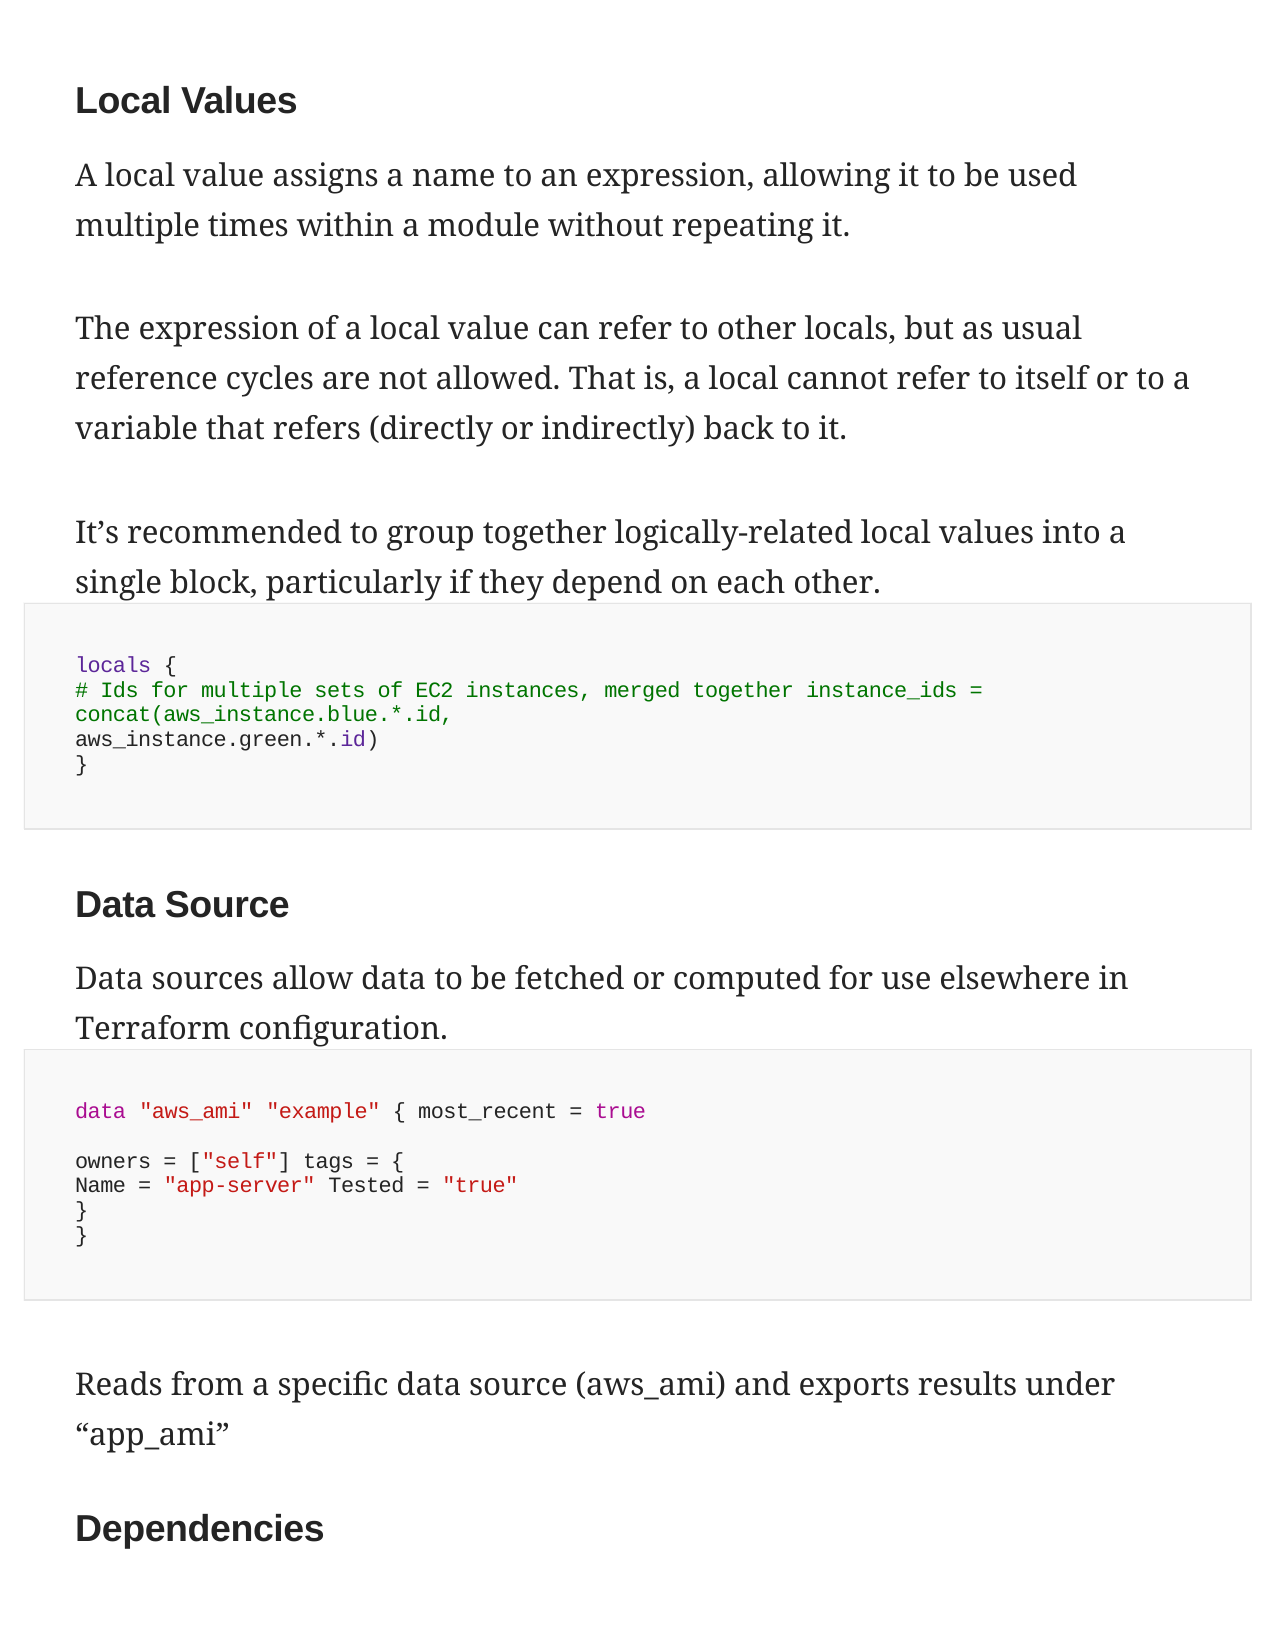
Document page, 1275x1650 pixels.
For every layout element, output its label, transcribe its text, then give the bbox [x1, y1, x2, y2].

text Data Source [75, 878, 1200, 925]
text It’s recommended to group together logically-related local values into a single block, particularly if they depend on each other. [75, 502, 1200, 602]
text locals { # Ids for multiple sets of EC2 instances, merged together instance_ids = concat(aws_instance.blue.*.id, aws_instance.green.*.id) } [25, 604, 1250, 828]
text Data sources allow data to be fetched or computed for use elsewhere in Terraform configuration. [75, 949, 1200, 1049]
text Reads from a specific data source (aws_ami) and exports results under “app_ami” [75, 1354, 1200, 1454]
text Local Values [75, 75, 1200, 122]
text The expression of a local value can refer to other locals, but as usual reference cycles are not allowed. That is, a local cannot refer to itself or to a variable that refers (directly or indirectly) back to it. [75, 299, 1200, 449]
text data "aws_ami" "example" { most_recent = true owners = ["self"] tags = { Name = "app-server" Tested = "true" } } [25, 1050, 1250, 1299]
text A local value assigns a name to an expression, allowing it to be used multiple times within a module without repeating it. [75, 145, 1200, 245]
text Dependencies [75, 1503, 1200, 1550]
